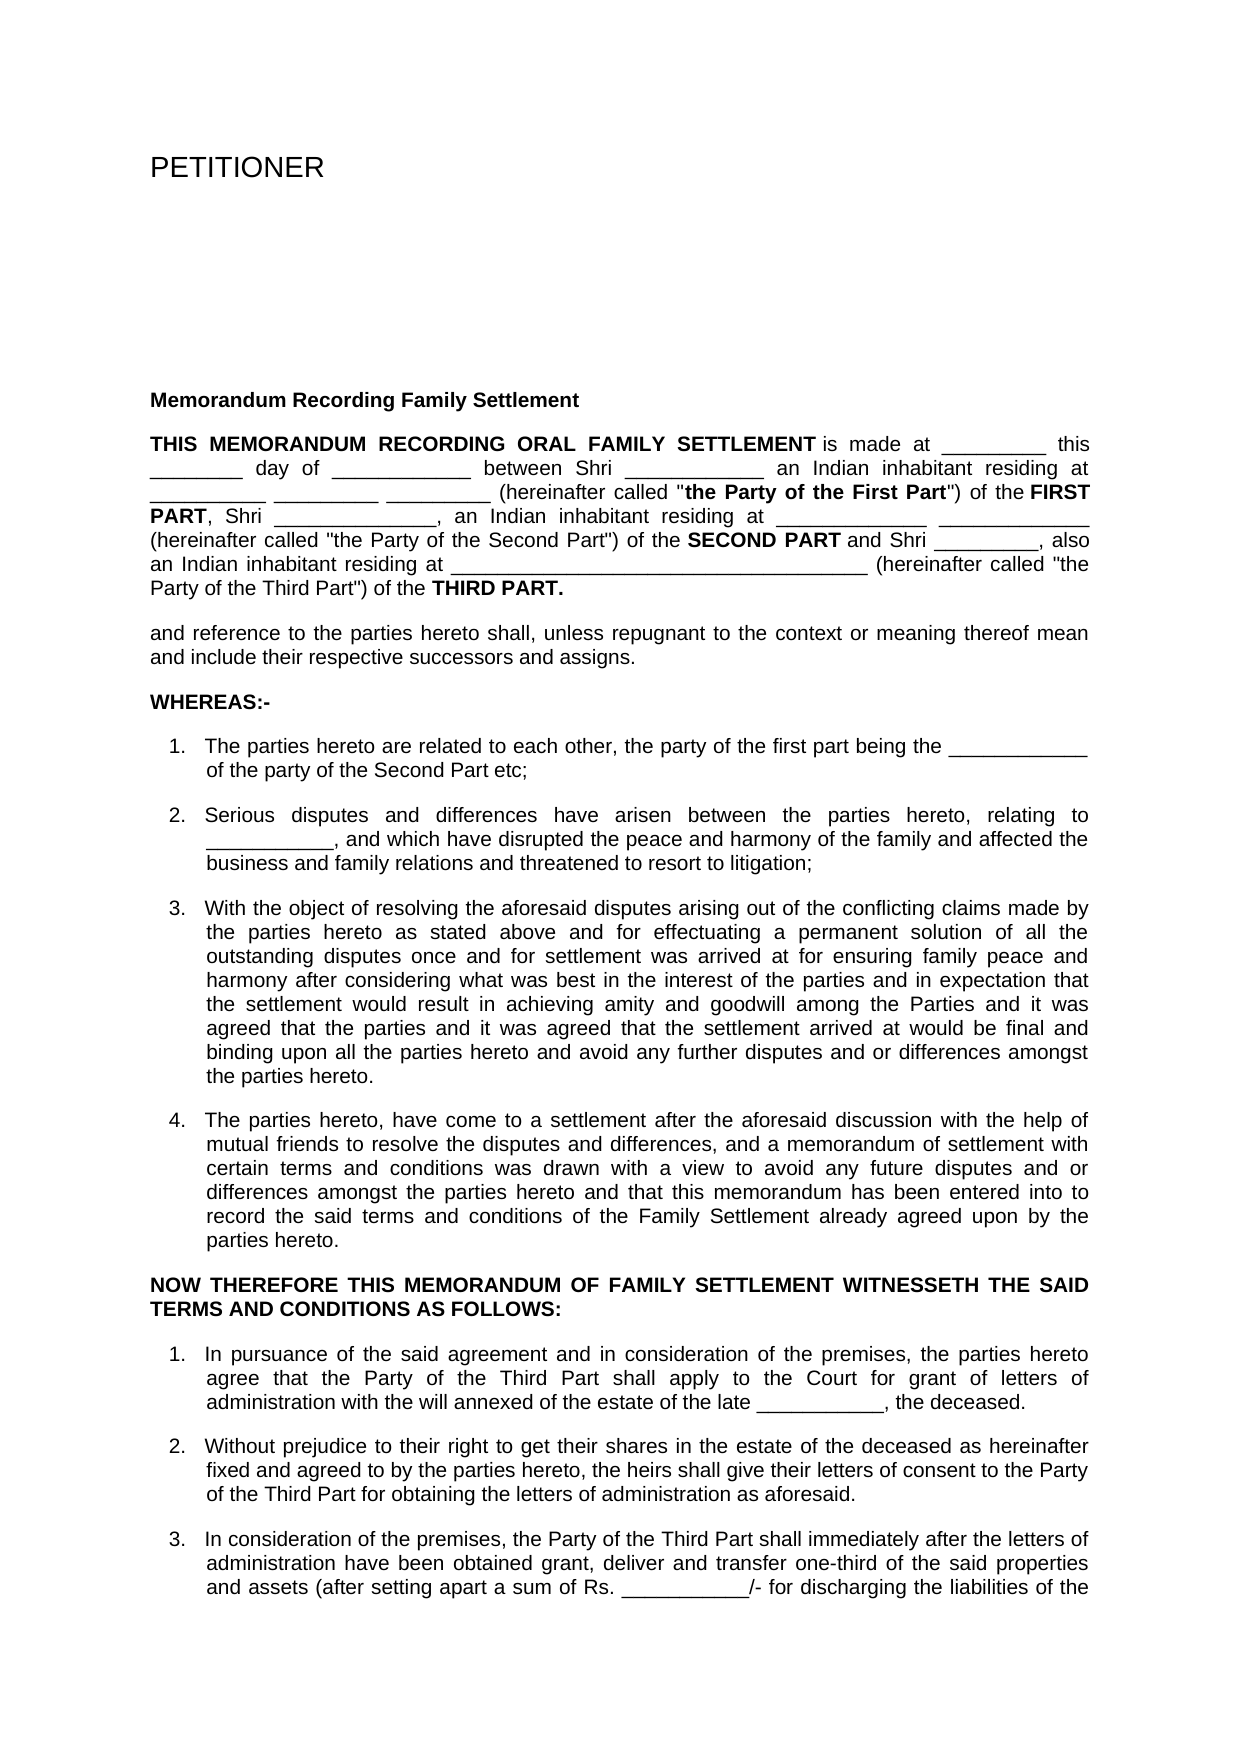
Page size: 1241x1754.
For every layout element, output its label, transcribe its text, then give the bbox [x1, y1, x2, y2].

text NOW THEREFORE THIS MEMORANDUM OF FAMILY SETTLEMENT WITNESSETH THE SAID TERMS AND CONDITIONS AS FOLLOWS: [150, 1273, 1090, 1321]
text 3. With the object of resolving the aforesaid disputes arising out of the conflicting claims made by the parties hereto as stated above and for effectuating a permanent solution of all the outstanding disputes once and for settlement was arrived at for ensuring family peace and harmony after considering what was best in the interest of the parties and in expectation that the settlement would result in achieving amity and goodwill among the Parties and it was agreed that the parties and it was agreed that the settlement arrived at would be final and binding upon all the parties hereto and avoid any further disputes and or differences amongst the parties hereto. [169, 896, 1090, 1087]
text and reference to the parties hereto shall, unless repugnant to the context or meaning thereof mean and include their respective successors and assigns. [150, 621, 1090, 669]
text 1. The parties hereto are related to each other, the party of the first part being the ____________ of the party of the Second Part etc; [169, 734, 1090, 782]
text 2. Without prejudice to their right to get their shares in the estate of the deceased as hereinafter fixed and agreed to by the parties hereto, the heirs shall give their letters of consent to the Party of the Third Part for obtaining the letters of administration as aforesaid. [169, 1434, 1090, 1506]
text 1. In pursuance of the said agreement and in consideration of the premises, the parties hereto agree that the Party of the Third Part shall apply to the Court for grant of letters of administration with the will annexed of the estate of the late ___________, the deceased. [169, 1342, 1090, 1413]
text PETITIONER [150, 150, 1090, 183]
text Memorandum Recording Family Settlement [150, 387, 1090, 411]
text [169, 1527, 1090, 1599]
text 4. The parties hereto, have come to a settlement after the aforesaid discussion with the help of mutual friends to resolve the disputes and differences, and a memorandum of settlement with certain terms and conditions was drawn with a view to avoid any future disputes and or differences amongst the parties hereto and that this memorandum has been entered into to record the said terms and conditions of the Family Settlement already agreed upon by the parties hereto. [169, 1108, 1090, 1252]
text 2. Serious disputes and differences have arisen between the parties hereto, relating to ___________, and which have disrupted the peace and harmony of the family and affected the business and family relations and threatened to resort to litigation; [169, 803, 1090, 875]
text THIS MEMORANDUM RECORDING ORAL FAMILY SETTLEMENT is made at _________ this ________ day of ____________ between Shri ____________ an Indian inhabitant residing at __________ _________ _________ (hereinafter called "the Party of the First Part") of the FIRST PART, Shri ______________, an Indian inhabitant residing at _____________ _____________ (hereinafter called "the Party of the Second Part") of the SECOND PART and Shri _________, also an Indian inhabitant residing at ____________________________________ (hereinafter called "the Party of the Third Part") of the THIRD PART. [150, 432, 1090, 600]
text WHEREAS:- [150, 689, 1090, 713]
